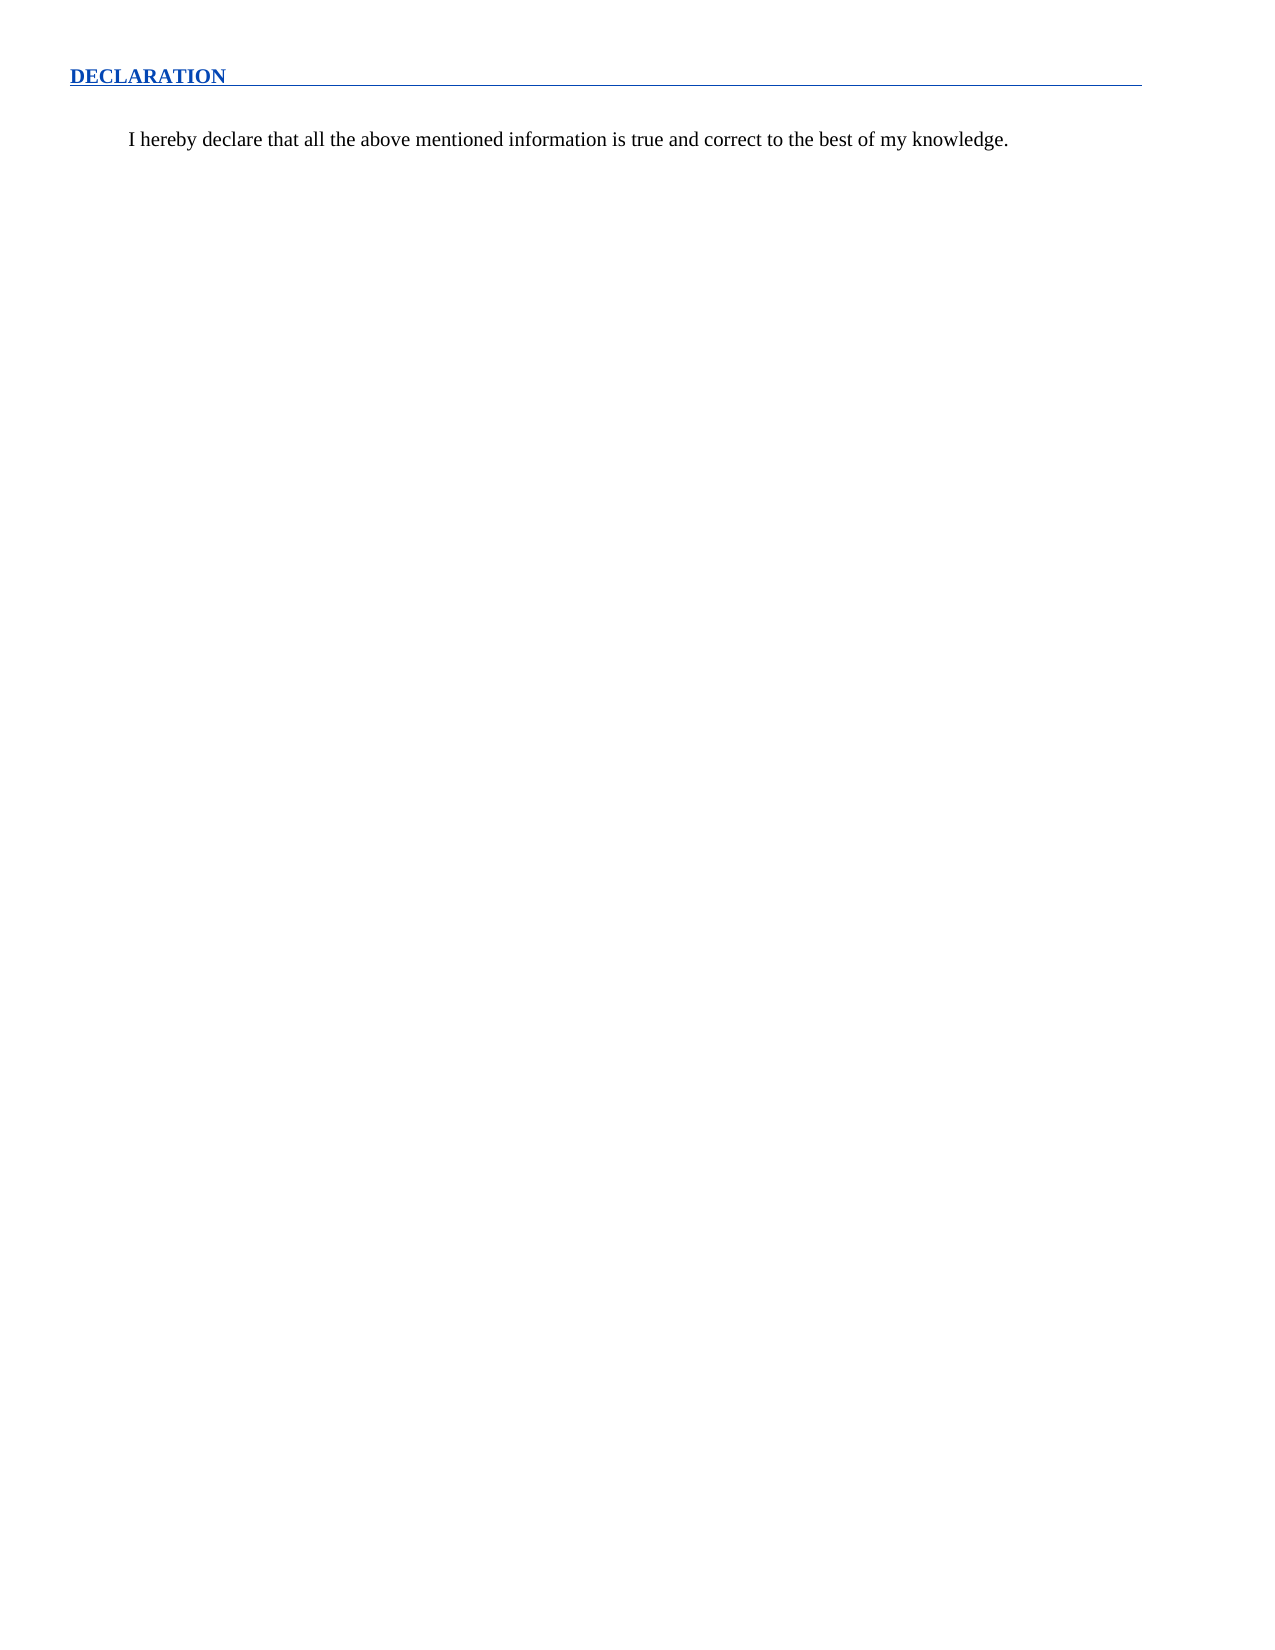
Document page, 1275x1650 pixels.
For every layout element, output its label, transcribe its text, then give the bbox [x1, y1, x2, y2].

text I hereby declare that all the above mentioned information is true and correct to the best of my knowledge. [128, 127, 1214, 151]
subtitle DECLARATION [70, 64, 1214, 88]
